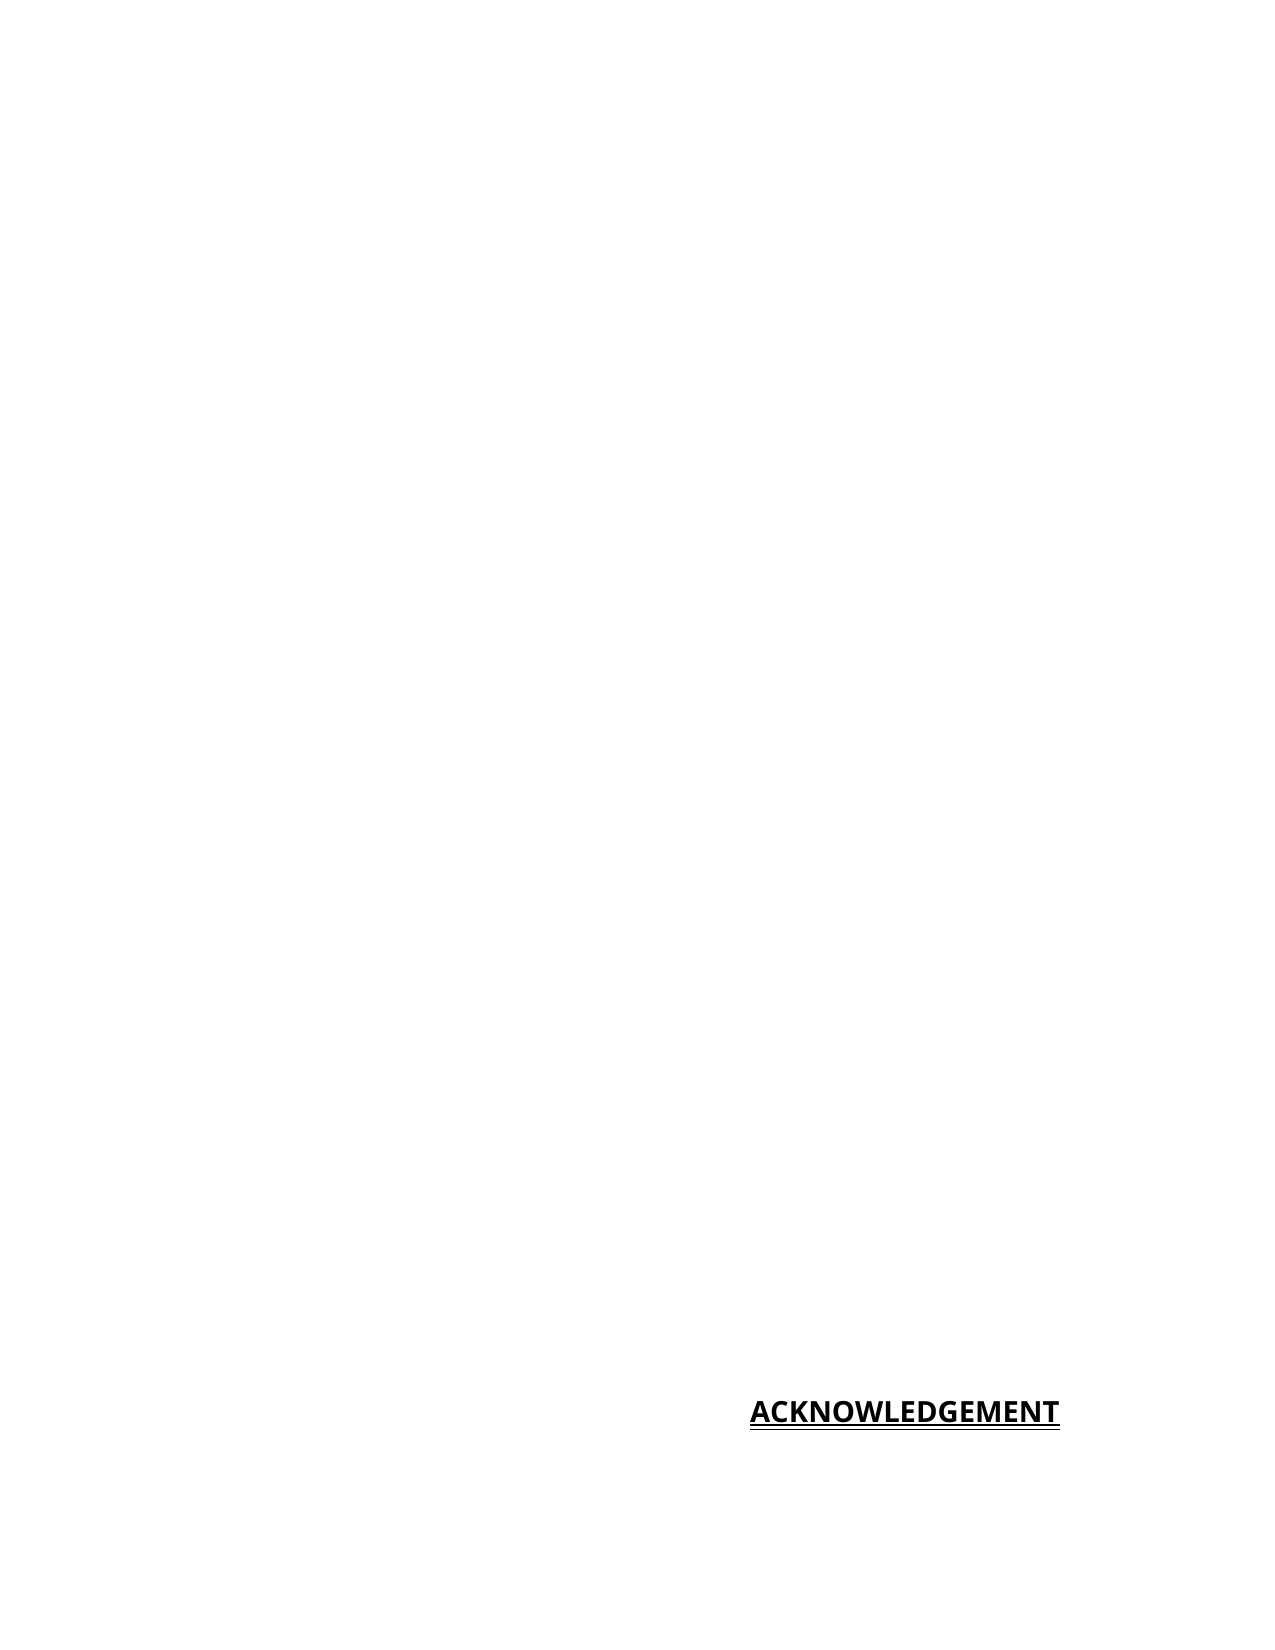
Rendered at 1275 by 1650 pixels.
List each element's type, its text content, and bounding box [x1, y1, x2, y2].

text ACKNOWLEDGEMENT [37, 1392, 1059, 1431]
